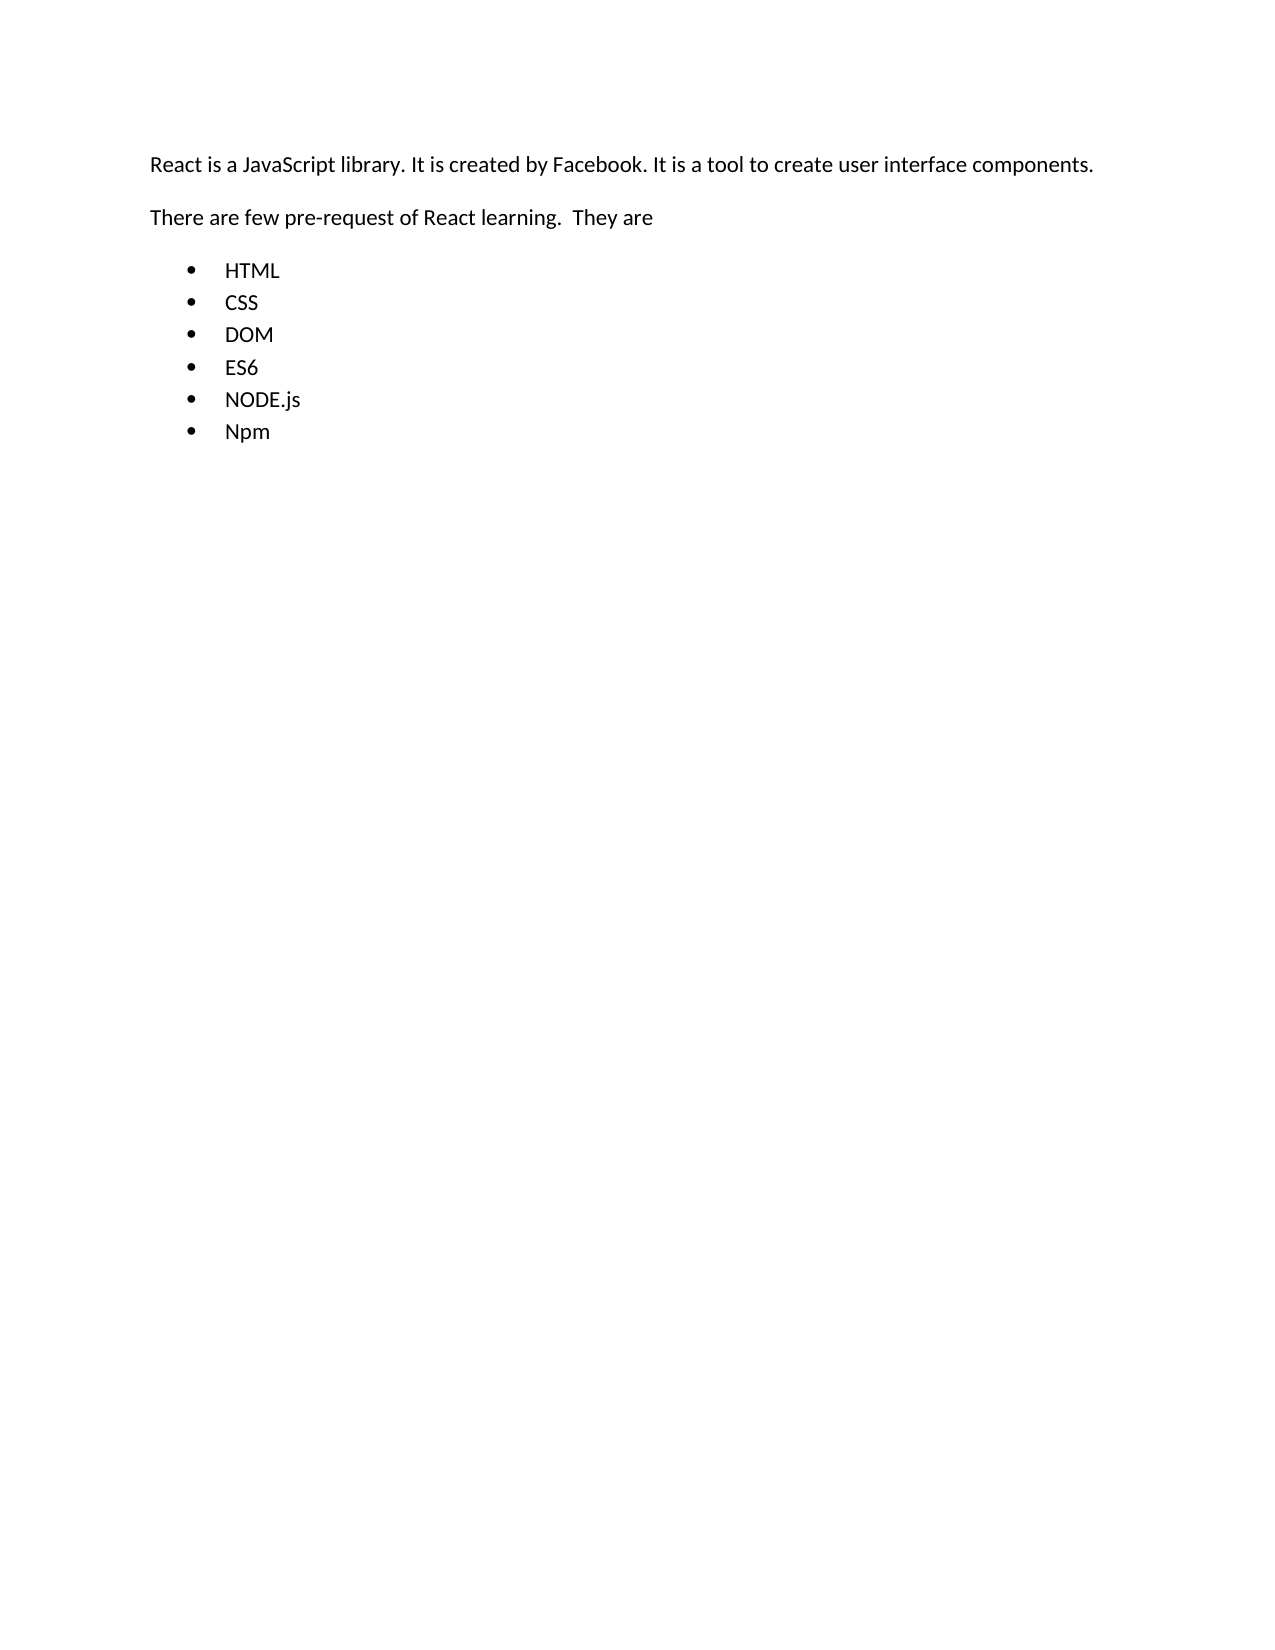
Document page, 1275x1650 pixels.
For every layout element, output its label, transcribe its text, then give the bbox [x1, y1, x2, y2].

list Npm [187, 417, 1125, 445]
list HTML [187, 256, 1125, 284]
list DOM [187, 320, 1125, 348]
list CSS [187, 288, 1125, 316]
list NODE.js [187, 385, 1125, 413]
text React is a JavaScript library. It is created by Facebook. It is a tool to create user interface components. [150, 150, 1125, 178]
text There are few pre-request of React learning. They are [150, 203, 1125, 231]
list ES6 [187, 353, 1125, 381]
